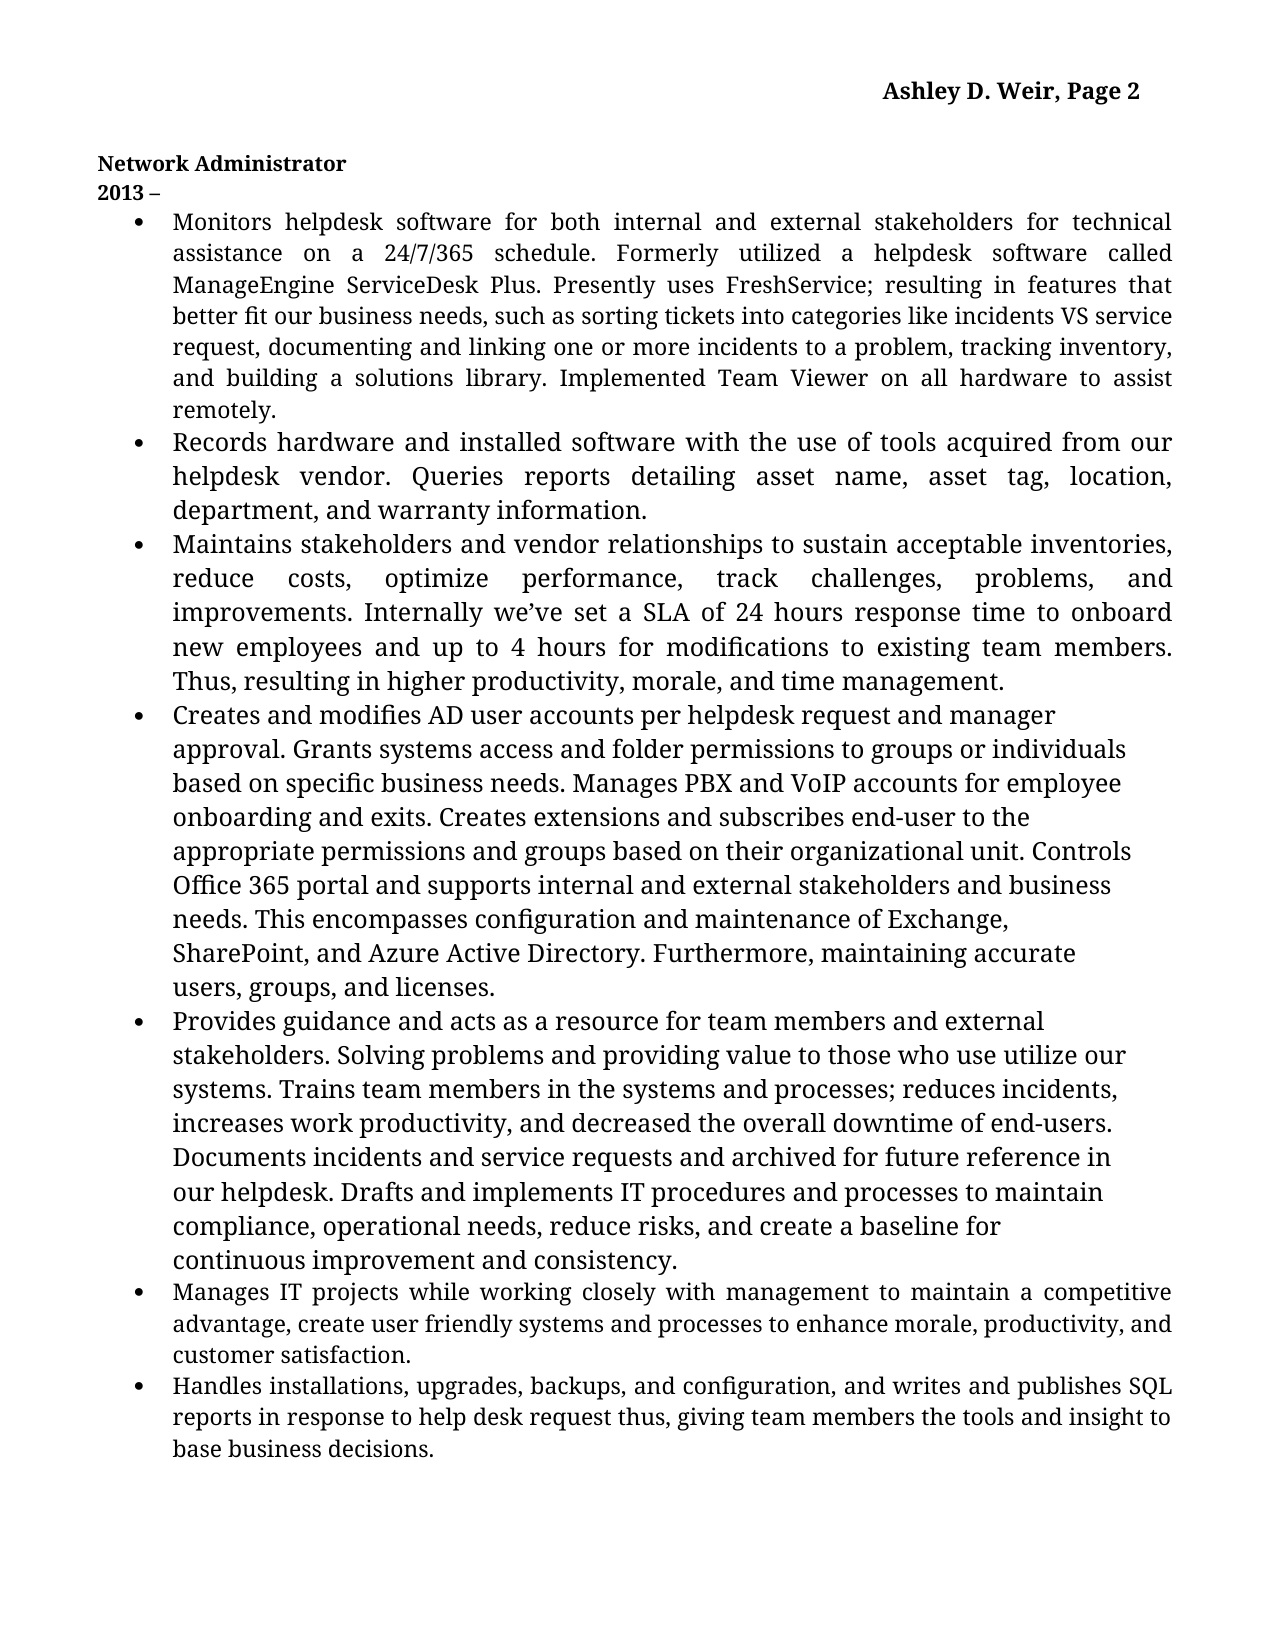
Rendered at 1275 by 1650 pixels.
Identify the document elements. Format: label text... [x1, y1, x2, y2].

text Network Administrator 2013 – [97, 149, 1174, 206]
list Records hardware and installed software with the use of tools acquired from our helpdesk vendor. Queries reports detailing asset name, asset tag, location, department, and warranty information. [135, 425, 1174, 527]
list Monitors helpdesk software for both internal and external stakeholders for technical assistance on a 24/7/365 schedule. Formerly utilized a helpdesk software called ManageEngine ServiceDesk Plus. Presently uses FreshService; resulting in features that better fit our business needs, such as sorting tickets into categories like incidents VS service request, documenting and linking one or more incidents to a problem, tracking inventory, and building a solutions library. Implemented Team Viewer on all hardware to assist remotely. [135, 206, 1174, 425]
list Handles installations, upgrades, backups, and configuration, and writes and publishes SQL reports in response to help desk request thus, giving team members the tools and insight to base business decisions. [135, 1370, 1174, 1464]
list Provides guidance and acts as a resource for team members and external stakeholders. Solving problems and providing value to those who use utilize our systems. Trains team members in the systems and processes; reduces incidents, increases work productivity, and decreased the overall downtime of end-users. Documents incidents and service requests and archived for future reference in our helpdesk. Drafts and implements IT procedures and processes to maintain compliance, operational needs, reduce risks, and create a baseline for continuous improvement and consistency. [135, 1004, 1140, 1276]
list Creates and modifies AD user accounts per helpdesk request and manager approval. Grants systems access and folder permissions to groups or individuals based on specific business needs. Manages PBX and VoIP accounts for employee onboarding and exits. Creates extensions and subscribes end-user to the appropriate permissions and groups based on their organizational unit. Controls Office 365 portal and supports internal and external stakeholders and business needs. This encompasses configuration and maintenance of Exchange, SharePoint, and Azure Active Directory. Furthermore, maintaining accurate users, groups, and licenses. [135, 697, 1140, 1004]
list Manages IT projects while working closely with management to maintain a competitive advantage, create user friendly systems and processes to enhance morale, productivity, and customer satisfaction. [135, 1276, 1174, 1370]
list Maintains stakeholders and vendor relationships to sustain acceptable inventories, reduce costs, optimize performance, track challenges, problems, and improvements. Internally we’ve set a SLA of 24 hours response time to onboard new employees and up to 4 hours for modifications to existing team members. Thus, resulting in higher productivity, morale, and time management. [135, 527, 1174, 697]
